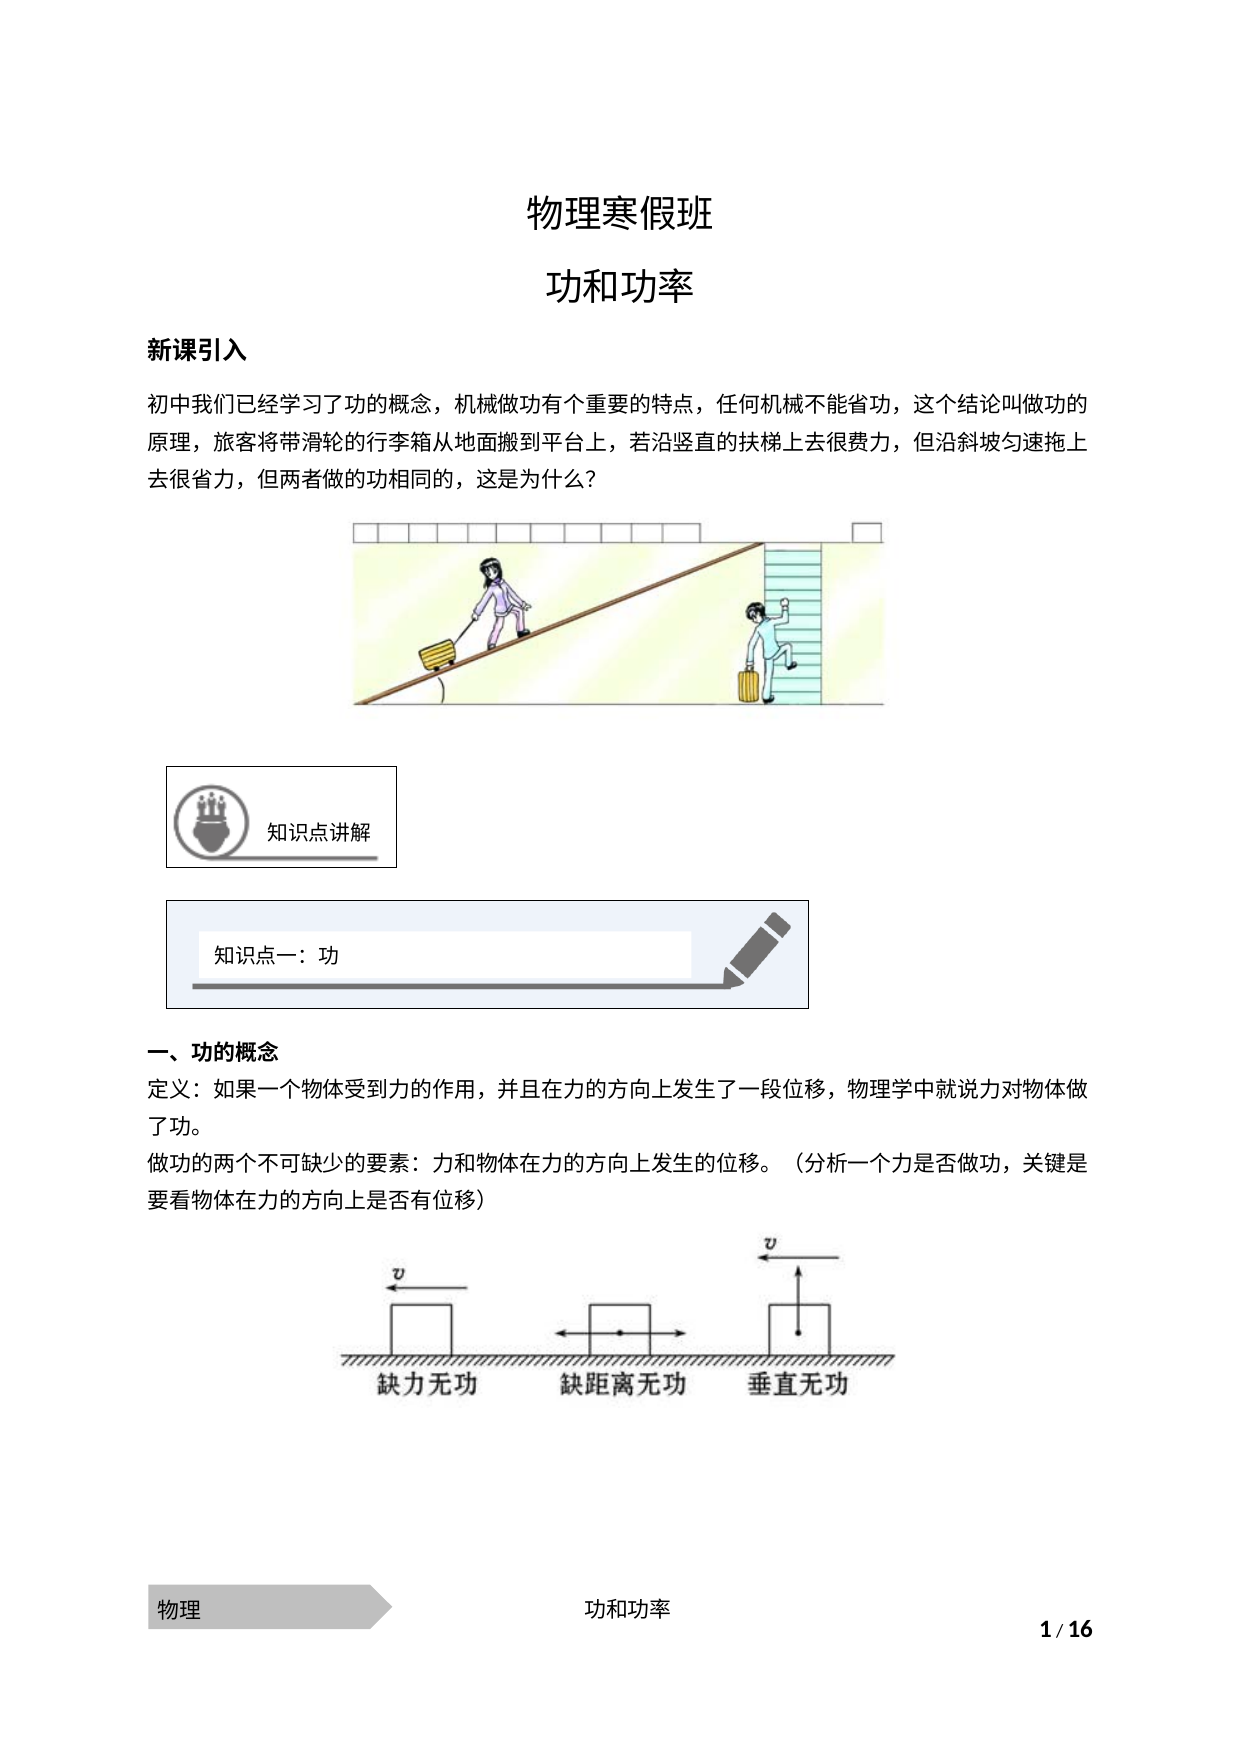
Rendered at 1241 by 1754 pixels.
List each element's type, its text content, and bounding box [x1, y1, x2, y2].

picture [332, 1220, 908, 1408]
picture [167, 767, 396, 867]
text 一、功的概念 [148, 1034, 1092, 1067]
text 做功的两个不可缺少的要素：力和物体在力的方向上发生的位移。（分析一个力是否做功，关键是要看物体在力的方向上是否有位移） [148, 1146, 1092, 1216]
picture [167, 901, 808, 1008]
picture [338, 498, 902, 724]
text 新课引入 [148, 316, 1092, 381]
text 定义：如果一个物体受到力的作用，并且在力的方向上发生了一段位移，物理学中就说力对物体做了功。 [148, 1071, 1092, 1141]
text 功和功率 [148, 251, 1092, 316]
text 物理寒假班 [148, 178, 1092, 243]
text 初中我们已经学习了功的概念，机械做功有个重要的特点，任何机械不能省功，这个结论叫做功的原理，旅客将带滑轮的行李箱从地面搬到平台上，若沿竖直的扶梯上去很费力，但沿斜坡匀速拖上去很省力，但两者做的功相同的，这是为什么？ [148, 387, 1092, 494]
